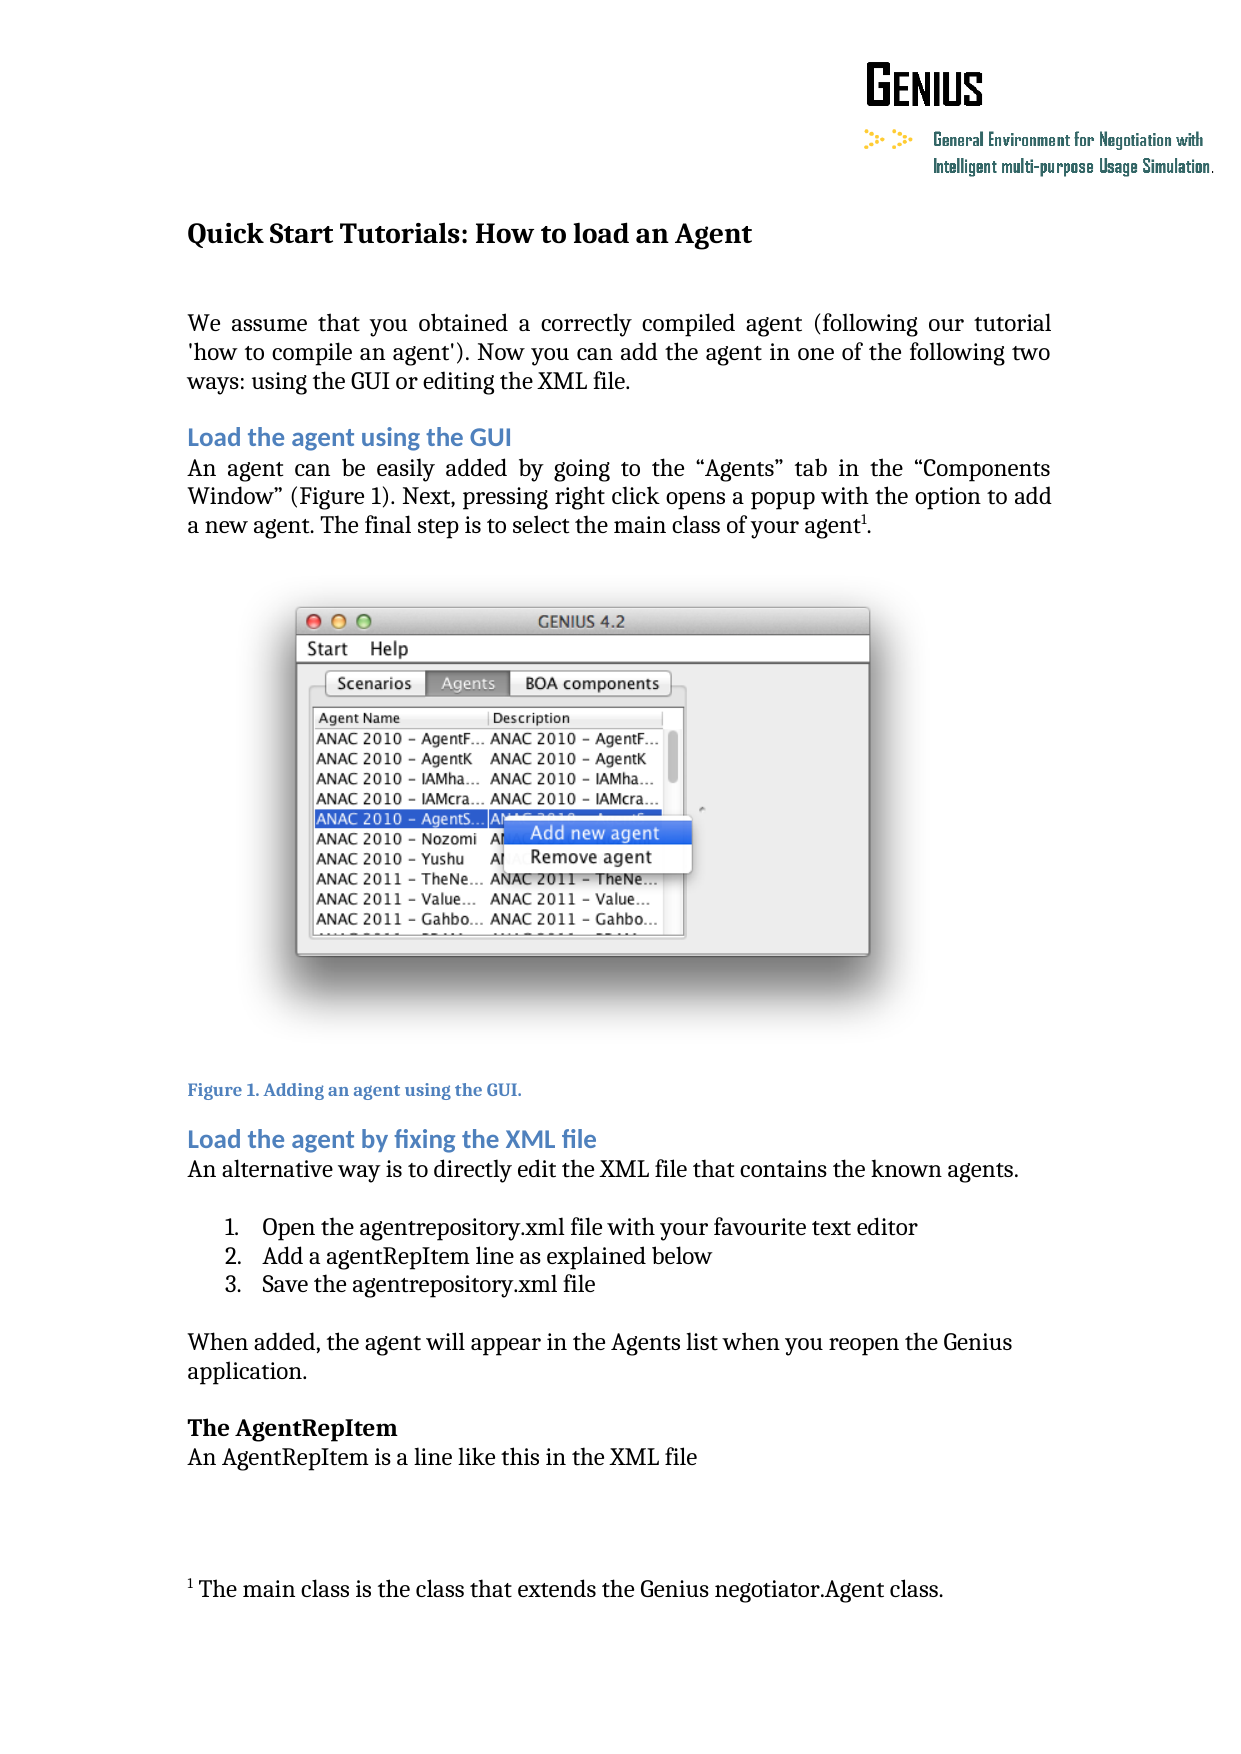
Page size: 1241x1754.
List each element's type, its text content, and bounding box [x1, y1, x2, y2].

text An agent can be easily added by going to the “Agents” tab in the “Components Window” (Figure 1). Next, pressing right click opens a popup with the option to add a new agent. The final step is to select the main class of your agent. [187, 453, 1053, 540]
list Add a agentRepItem line as explained below [225, 1242, 1053, 1270]
list Save the agentrepository.xml file [225, 1270, 1053, 1299]
text An AgentRepItem is a line like this in the XML file [187, 1443, 1053, 1472]
picture [862, 56, 1219, 180]
text When added, the agent will appear in the Agents list when you reopen the Genius application. [187, 1328, 1053, 1385]
text Quick Start Tutorials: How to load an Agent [187, 217, 1053, 251]
text The AgentRepItem [187, 1414, 1053, 1443]
subtitle Load the agent by fixing the XML file [187, 1122, 1053, 1155]
list Open the agentrepository.xml file with your favourite text editor [225, 1213, 1053, 1242]
text An alternative way is to directly edit the XML file that contains the known agents. [187, 1155, 1053, 1184]
text We assume that you obtained a correctly compiled agent (following our tutorial 'how to compile an agent'). Now you can add the agent in one of the following two ways: using the GUI or editing the XML file. [187, 309, 1053, 395]
picture [225, 564, 941, 1055]
subtitle Load the agent using the GUI [187, 420, 1053, 453]
